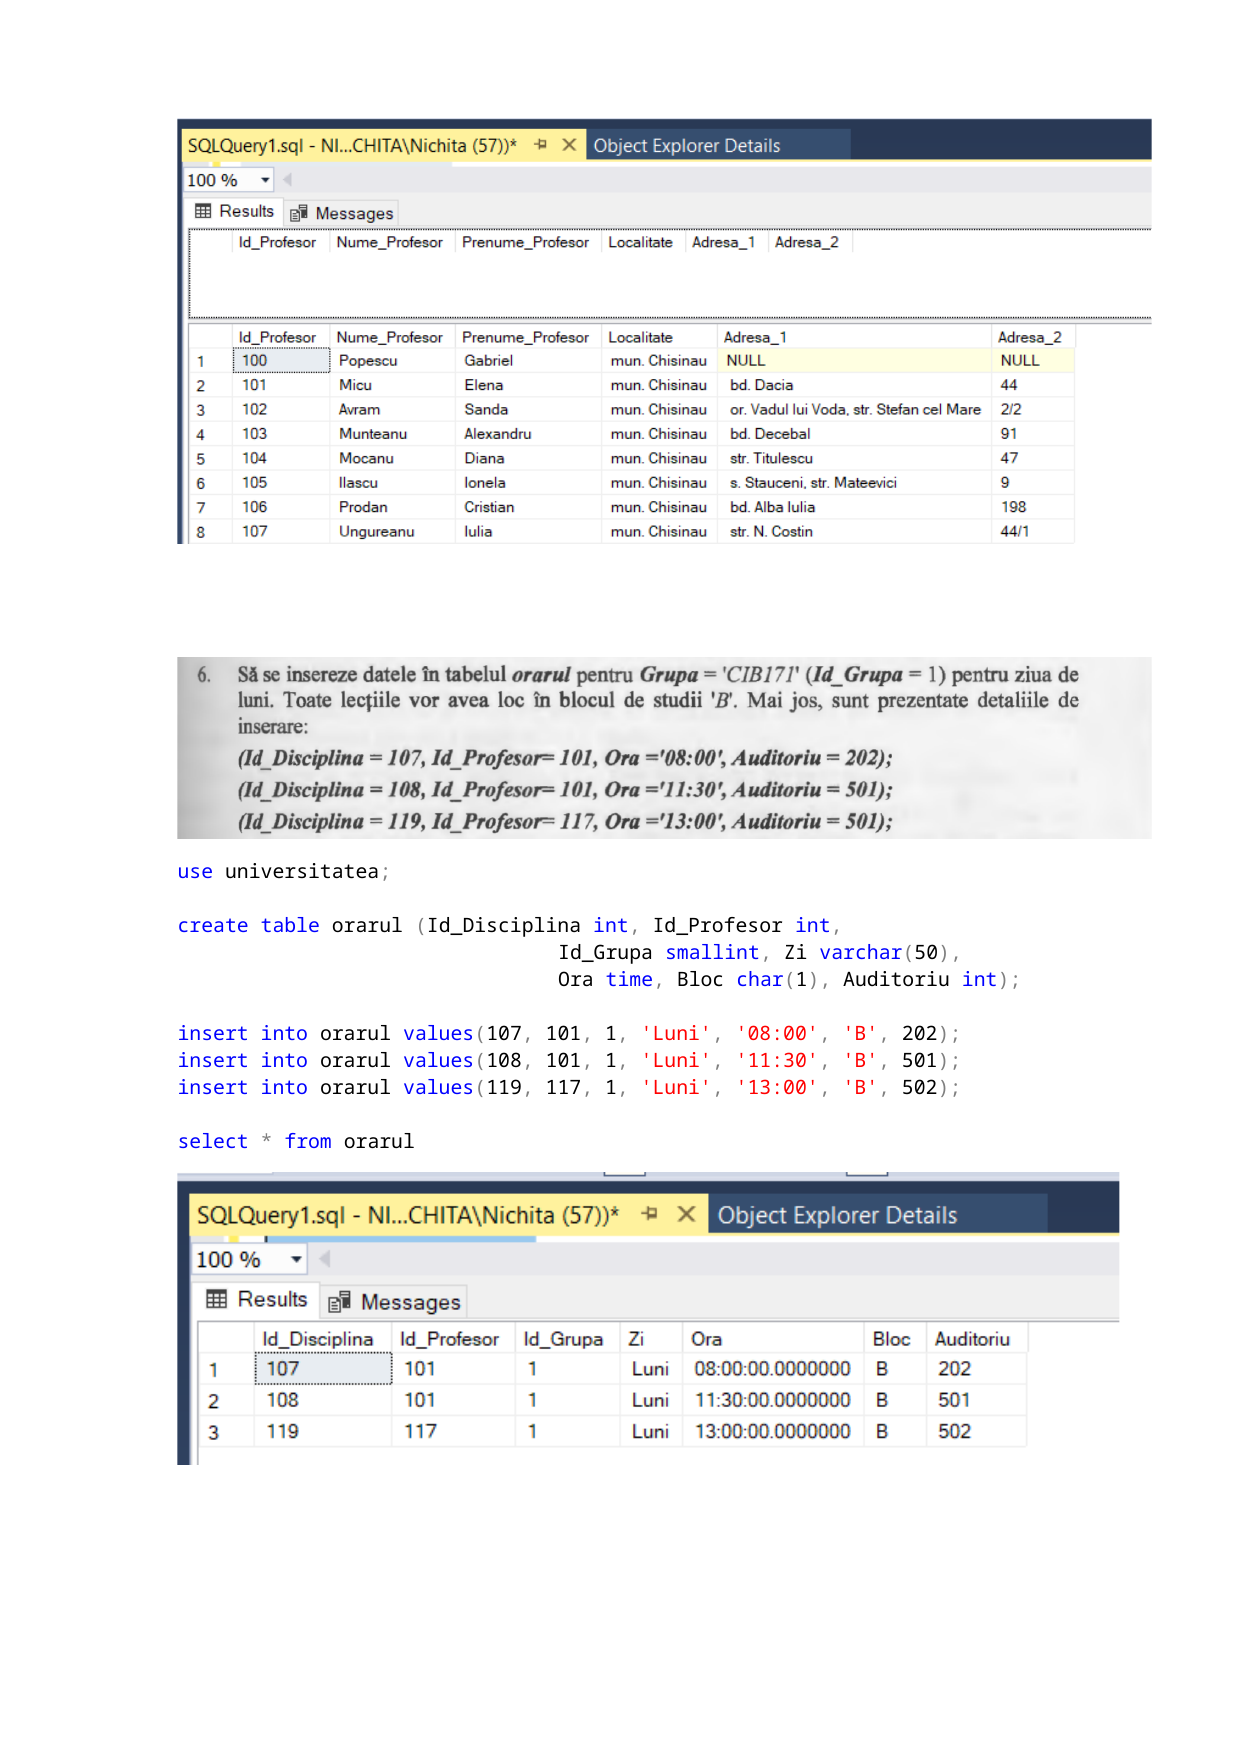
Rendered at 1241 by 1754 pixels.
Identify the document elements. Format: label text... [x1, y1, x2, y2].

text insert into orarul values(108, 101, 1, 'Luni', '11:30', 'B', 501); [177, 1046, 1152, 1073]
text use universitatea; [177, 857, 1152, 884]
text create table orarul (Id_Disciplina int, Id_Profesor int, [177, 911, 1152, 938]
text insert into orarul values(107, 101, 1, 'Luni', '08:00', 'B', 202); [177, 1019, 1152, 1046]
picture [177, 1172, 1120, 1465]
text Ora time, Bloc char(1), Auditoriu int); [177, 965, 1152, 992]
picture [177, 657, 1152, 839]
picture [177, 118, 1152, 544]
text select * from orarul [177, 1127, 1152, 1154]
text Id_Grupa smallint, Zi varchar(50), [177, 938, 1152, 965]
text insert into orarul values(119, 117, 1, 'Luni', '13:00', 'B', 502); [177, 1073, 1152, 1100]
